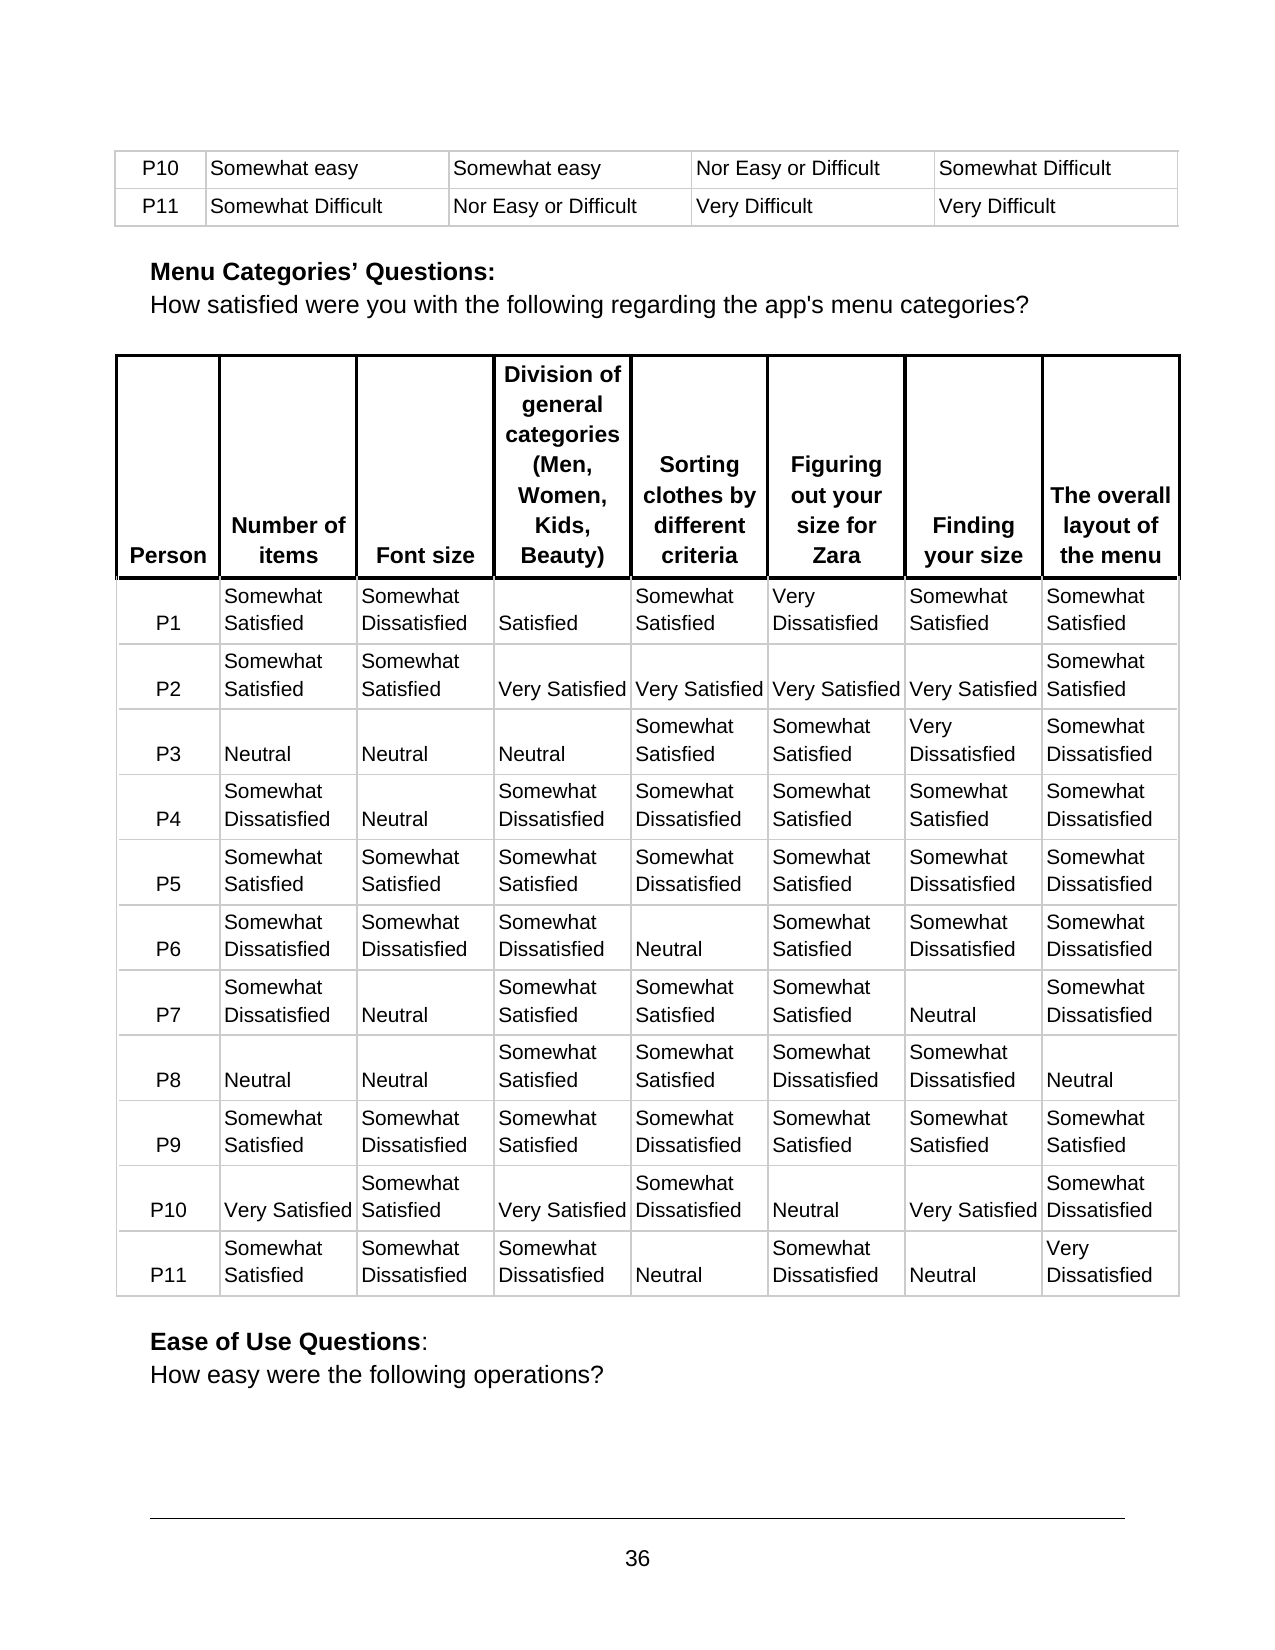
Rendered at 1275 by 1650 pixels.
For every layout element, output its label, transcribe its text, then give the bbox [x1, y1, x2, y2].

table_cell Somewhat Dissatisfied [1043, 969, 1178, 1034]
table_cell Somewhat Satisfied [769, 775, 904, 839]
table_cell Somewhat Difficult [207, 189, 448, 225]
table_cell P9 [117, 1100, 219, 1165]
table_cell Somewhat Dissatisfied [632, 840, 767, 904]
table_cell Somewhat Dissatisfied [769, 1036, 904, 1099]
table_cell Somewhat Dissatisfied [906, 1036, 1041, 1099]
text Ease of Use Questions: [150, 1327, 1125, 1356]
table_cell Somewhat Dissatisfied [495, 906, 630, 969]
table_cell Somewhat Satisfied [358, 645, 493, 708]
table_cell Somewhat Dissatisfied [1043, 774, 1178, 839]
table_cell Very Dissatisfied [1043, 1230, 1178, 1295]
table_cell P10 [116, 152, 205, 188]
table_cell Very Satisfied [632, 645, 767, 708]
table_cell Somewhat Dissatisfied [221, 775, 356, 839]
table_cell Somewhat Dissatisfied [1043, 839, 1178, 904]
table_cell Neutral [358, 971, 493, 1034]
table_cell Somewhat Satisfied [769, 840, 904, 904]
table_cell Neutral [632, 1232, 767, 1295]
table_cell P8 [117, 1034, 219, 1099]
table_cell Somewhat Satisfied [769, 1101, 904, 1165]
table_cell Very Satisfied [495, 645, 630, 708]
table_header Division of general categories (Men, Women, Kids, Beauty) [496, 357, 629, 576]
table_cell P2 [117, 643, 219, 708]
table_cell Somewhat Satisfied [632, 1036, 767, 1099]
table_cell Very Difficult [935, 189, 1177, 225]
table_cell Somewhat Dissatisfied [495, 775, 630, 839]
table_cell Somewhat Satisfied [769, 710, 904, 773]
table_cell Somewhat Satisfied [1043, 576, 1178, 643]
table_cell Neutral [358, 1036, 493, 1099]
table_cell P4 [117, 774, 219, 839]
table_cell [692, 152, 934, 188]
table_cell Somewhat Satisfied [495, 840, 630, 904]
table_cell Somewhat Satisfied [769, 906, 904, 969]
table_header The overall layout of the menu [1044, 357, 1178, 576]
table_cell Somewhat Dissatisfied [495, 1232, 630, 1295]
table_cell Somewhat Satisfied [221, 840, 356, 904]
table_header Figuring out your size for Zara [769, 357, 903, 576]
table_cell Very Satisfied [906, 645, 1041, 708]
table_cell Very Satisfied [495, 1166, 630, 1230]
table_cell Very Satisfied [906, 1166, 1041, 1230]
table_cell Somewhat Satisfied [358, 840, 493, 904]
table_header Sorting clothes by different criteria [633, 357, 766, 576]
table_cell Somewhat Satisfied [1043, 643, 1178, 708]
table_header Finding your size [907, 357, 1041, 576]
table_cell Somewhat Dissatisfied [906, 906, 1041, 969]
table_cell Somewhat Satisfied [221, 1101, 356, 1165]
table_cell Somewhat Satisfied [358, 1166, 493, 1230]
table_cell Somewhat Dissatisfied [358, 906, 493, 969]
table_cell Somewhat Satisfied [221, 645, 356, 708]
table_cell Somewhat Satisfied [769, 971, 904, 1034]
table_cell Somewhat Dissatisfied [1043, 904, 1178, 969]
text Menu Categories’ Questions: [150, 257, 1125, 286]
table_cell Somewhat easy [450, 152, 691, 188]
table_header Person [118, 357, 218, 576]
table_cell Somewhat Satisfied [495, 1101, 630, 1165]
table_cell Very Satisfied [769, 645, 904, 708]
table_cell Somewhat Satisfied [1043, 1100, 1178, 1165]
table_cell Somewhat Dissatisfied [1043, 708, 1178, 773]
table_cell Neutral [1043, 1034, 1178, 1099]
table_cell P11 [117, 1230, 219, 1295]
table_cell Very Satisfied [221, 1166, 356, 1230]
table_cell P7 [117, 969, 219, 1034]
table_cell Neutral [221, 710, 356, 773]
table_cell Somewhat Satisfied [632, 971, 767, 1034]
table_cell Somewhat Dissatisfied [358, 1101, 493, 1165]
table_cell Satisfied [495, 580, 630, 643]
table_cell Somewhat Difficult [935, 152, 1177, 188]
table_cell Neutral [495, 710, 630, 773]
table_cell P6 [117, 904, 219, 969]
table_cell Somewhat Satisfied [906, 775, 1041, 839]
table_cell Very Dissatisfied [769, 580, 904, 643]
table_cell P10 [117, 1165, 219, 1230]
table_cell Somewhat easy [207, 152, 448, 188]
table_cell P11 [116, 189, 205, 225]
table_cell Somewhat Dissatisfied [1043, 1165, 1178, 1230]
text How satisfied were you with the following regarding the app's menu categories? [150, 290, 1125, 319]
table_cell Somewhat Satisfied [632, 580, 767, 643]
table_cell P1 [117, 576, 219, 643]
table_cell Neutral [221, 1036, 356, 1099]
table_cell Somewhat Dissatisfied [632, 1166, 767, 1230]
table_cell Neutral [358, 775, 493, 839]
table_cell Nor Easy or Difficult [450, 189, 691, 225]
table_cell Neutral [769, 1166, 904, 1230]
table_cell Neutral [906, 971, 1041, 1034]
table_header Font size [358, 357, 492, 576]
text How easy were the following operations? [150, 1360, 1125, 1389]
table_cell Neutral [358, 710, 493, 773]
table_header Number of items [221, 357, 355, 576]
table_cell P5 [117, 839, 219, 904]
table_cell Neutral [906, 1232, 1041, 1295]
table_cell Neutral [632, 906, 767, 969]
table_cell Somewhat Satisfied [221, 580, 356, 643]
table_cell Somewhat Satisfied [495, 1036, 630, 1099]
table_cell P3 [117, 708, 219, 773]
table_cell Somewhat Satisfied [495, 971, 630, 1034]
table_cell Somewhat Satisfied [632, 710, 767, 773]
table_cell Somewhat Dissatisfied [221, 906, 356, 969]
table_cell Somewhat Dissatisfied [632, 775, 767, 839]
table_cell Somewhat Dissatisfied [906, 840, 1041, 904]
table_cell Very Difficult [692, 189, 934, 225]
table_cell Very Dissatisfied [906, 710, 1041, 773]
table_cell Somewhat Satisfied [221, 1232, 356, 1295]
table_cell Somewhat Dissatisfied [358, 580, 493, 643]
table_cell Somewhat Dissatisfied [769, 1232, 904, 1295]
table_cell Somewhat Dissatisfied [632, 1101, 767, 1165]
table_cell Somewhat Dissatisfied [358, 1232, 493, 1295]
table_cell Somewhat Dissatisfied [221, 971, 356, 1034]
table_cell Somewhat Satisfied [906, 1101, 1041, 1165]
table_cell Somewhat Satisfied [906, 580, 1041, 643]
